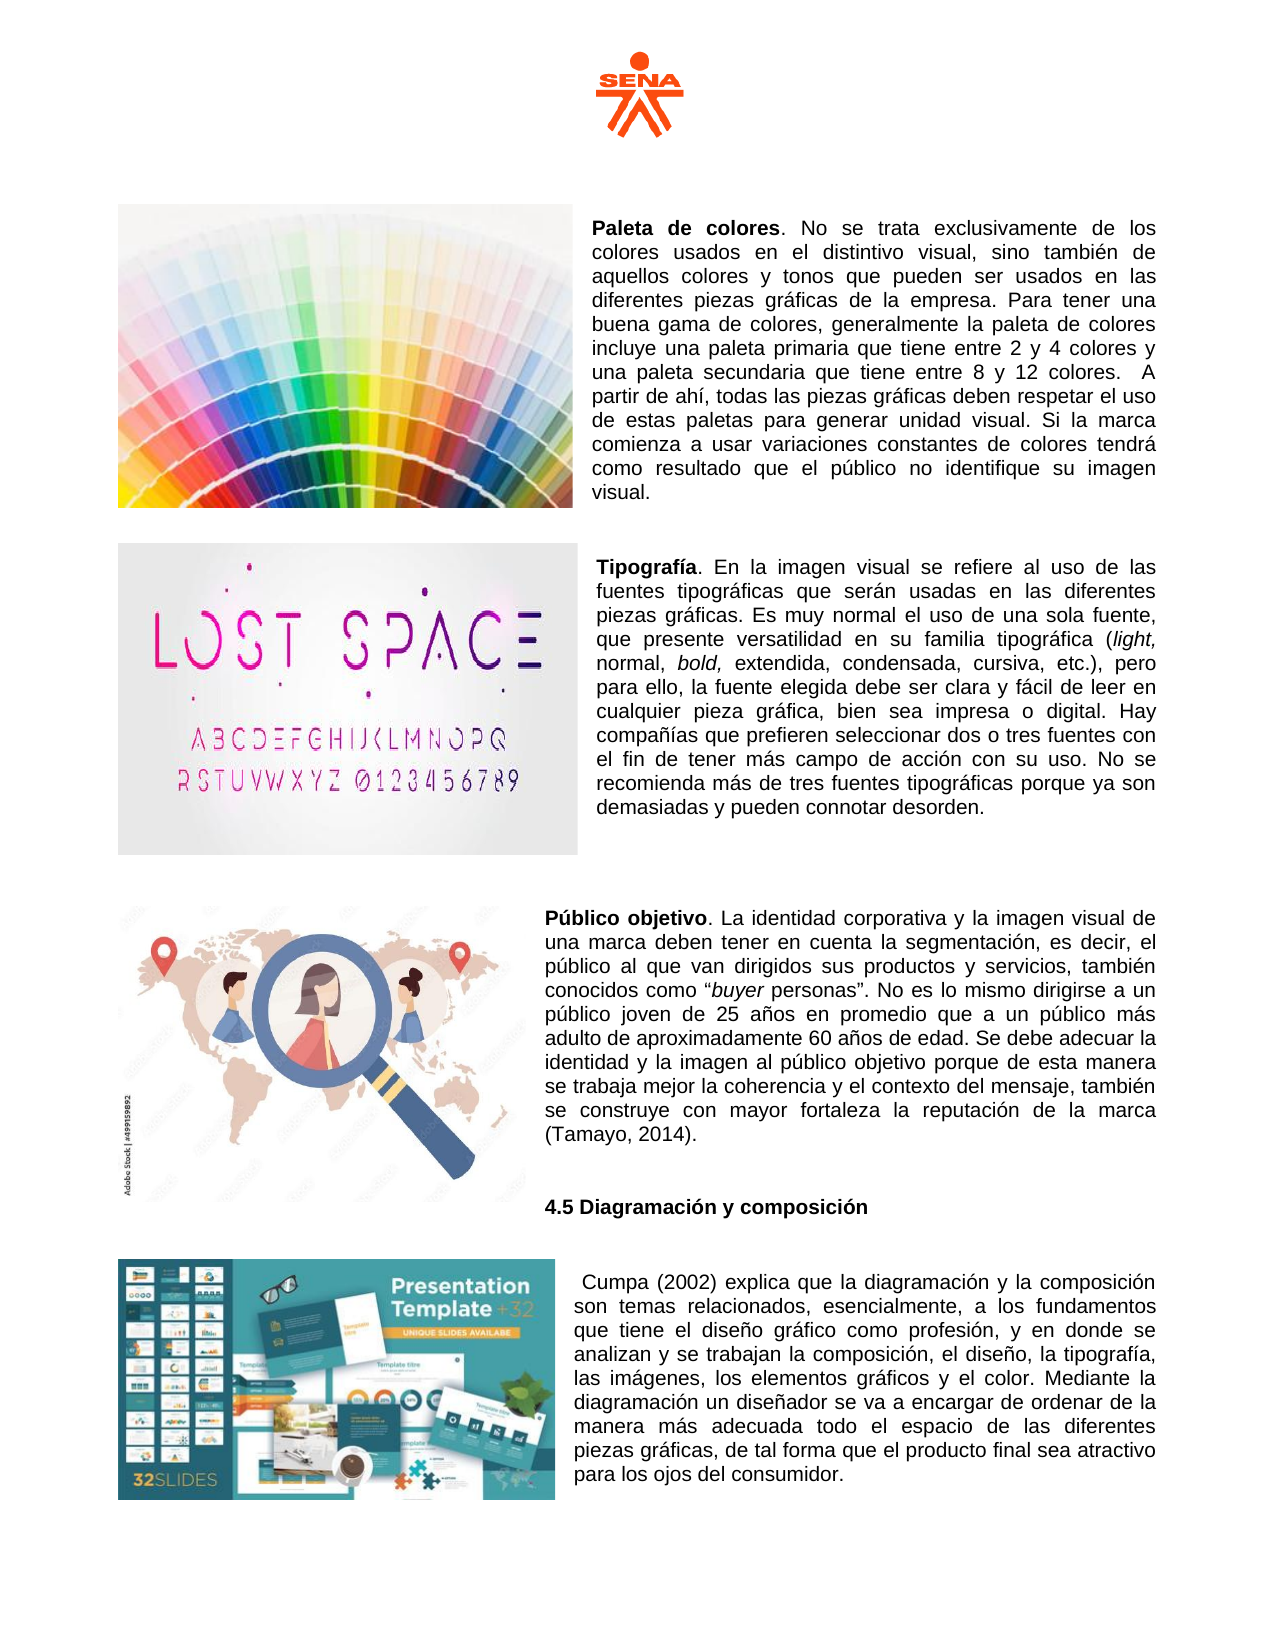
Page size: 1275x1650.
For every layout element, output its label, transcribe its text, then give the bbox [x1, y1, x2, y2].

text Cumpa (2002) explica que la diagramación y la composición son temas relacionados, esencialmente, a los fundamentos que tiene el diseño gráfico como profesión, y en donde se analizan y se trabajan la composición, el diseño, la tipografía, las imágenes, los elementos gráficos y el color. Mediante la diagramación un diseñador se va a encargar de ordenar de la manera más adecuada todo el espacio de las diferentes piezas gráficas, de tal forma que el producto final sea atractivo para los ojos del consumidor. [555, 1270, 1157, 1486]
text Paleta de colores. No se trata exclusivamente de los colores usados en el distintivo visual, sino también de aquellos colores y tonos que pueden ser usados en las diferentes piezas gráficas de la empresa. Para tener una buena gama de colores, generalmente la paleta de colores incluye una paleta primaria que tiene entre 2 y 4 colores y una paleta secundaria que tiene entre 8 y 12 colores. A partir de ahí, todas las piezas gráficas deben respetar el uso de estas paletas para generar unidad visual. Si la marca comienza a usar variaciones constantes de colores tendrá como resultado que el público no identifique su imagen visual. [573, 216, 1157, 503]
picture [118, 543, 578, 855]
picture [118, 906, 526, 1202]
picture [585, 48, 690, 142]
picture [118, 204, 573, 508]
subtitle 4.5 Diagramación y composición [118, 1195, 1157, 1219]
text Público objetivo. La identidad corporativa y la imagen visual de una marca deben tener en cuenta la segmentación, es decir, el público al que van dirigidos sus productos y servicios, también conocidos como “buyer personas”. No es lo mismo dirigirse a un público joven de 25 años en promedio que a un público más adulto de aproximadamente 60 años de edad. Se debe adecuar la identidad y la imagen al público objetivo porque de esta manera se trabaja mejor la coherencia y el contexto del mensaje, también se construye con mayor fortaleza la reputación de la marca (Tamayo, 2014). [526, 906, 1157, 1146]
text Tipografía. En la imagen visual se refiere al uso de las fuentes tipográficas que serán usadas en las diferentes piezas gráficas. Es muy normal el uso de una sola fuente, que presente versatilidad en su familia tipográfica (light, normal, bold, extendida, condensada, cursiva, etc.), pero para ello, la fuente elegida debe ser clara y fácil de leer en cualquier pieza gráfica, bien sea impresa o digital. Hay compañías que prefieren seleccionar dos o tres fuentes con el fin de tener más campo de acción con su uso. No se recomienda más de tres fuentes tipográficas porque ya son demasiadas y pueden connotar desorden. [578, 555, 1157, 818]
picture [118, 1259, 555, 1500]
